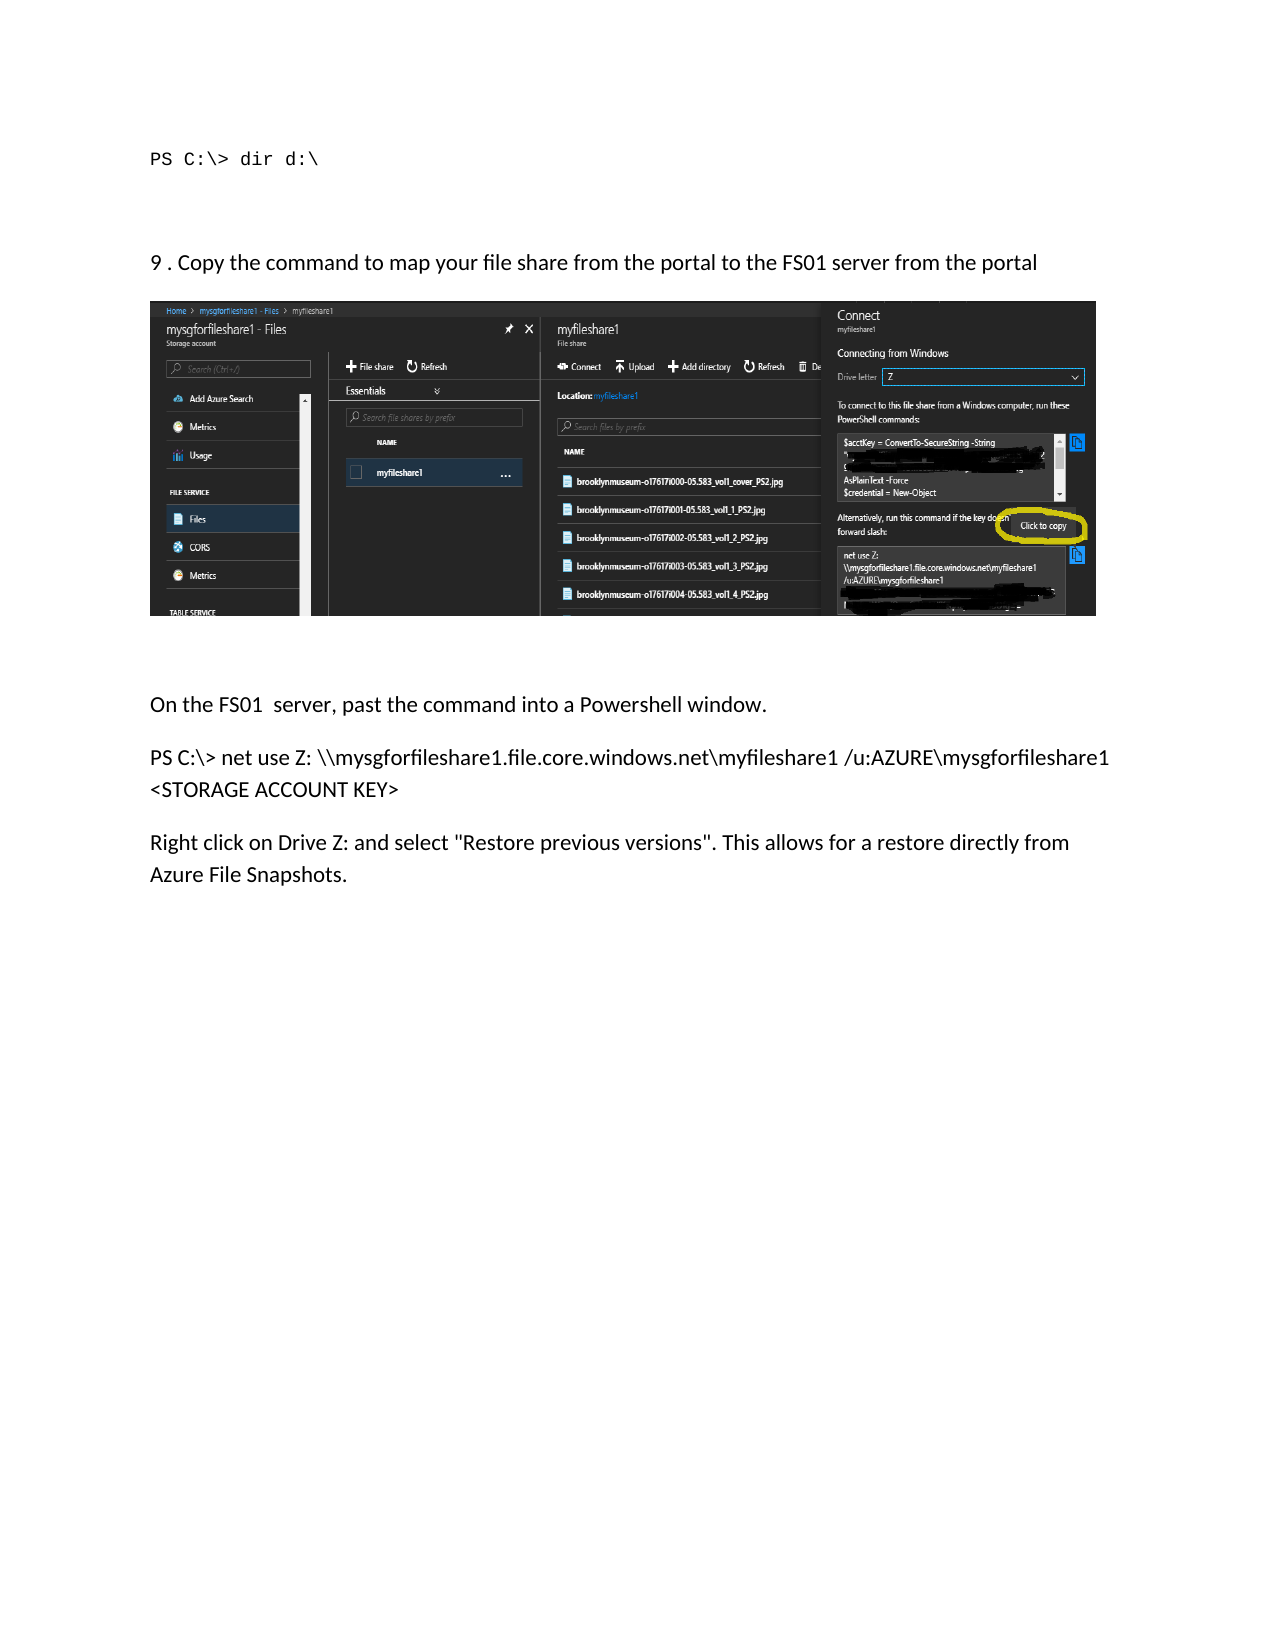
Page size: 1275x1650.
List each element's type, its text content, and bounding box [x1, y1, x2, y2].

text On the FS01 server, past the command into a Powershell window. [150, 690, 1125, 718]
text 9 . Copy the command to map your file share from the portal to the FS01 server from the portal [150, 248, 1125, 276]
text PS C:\> net use Z: \\mysgforfileshare1.file.core.windows.net\myfileshare1 /u:AZURE\mysgforfileshare1 <STORAGE ACCOUNT KEY> [150, 743, 1125, 803]
picture [150, 301, 1096, 616]
text Right click on Drive Z: and select "Restore previous versions". This allows for a restore directly from Azure File Snapshots. [150, 828, 1125, 888]
text PS C:\> dir d:\ [150, 150, 1125, 171]
